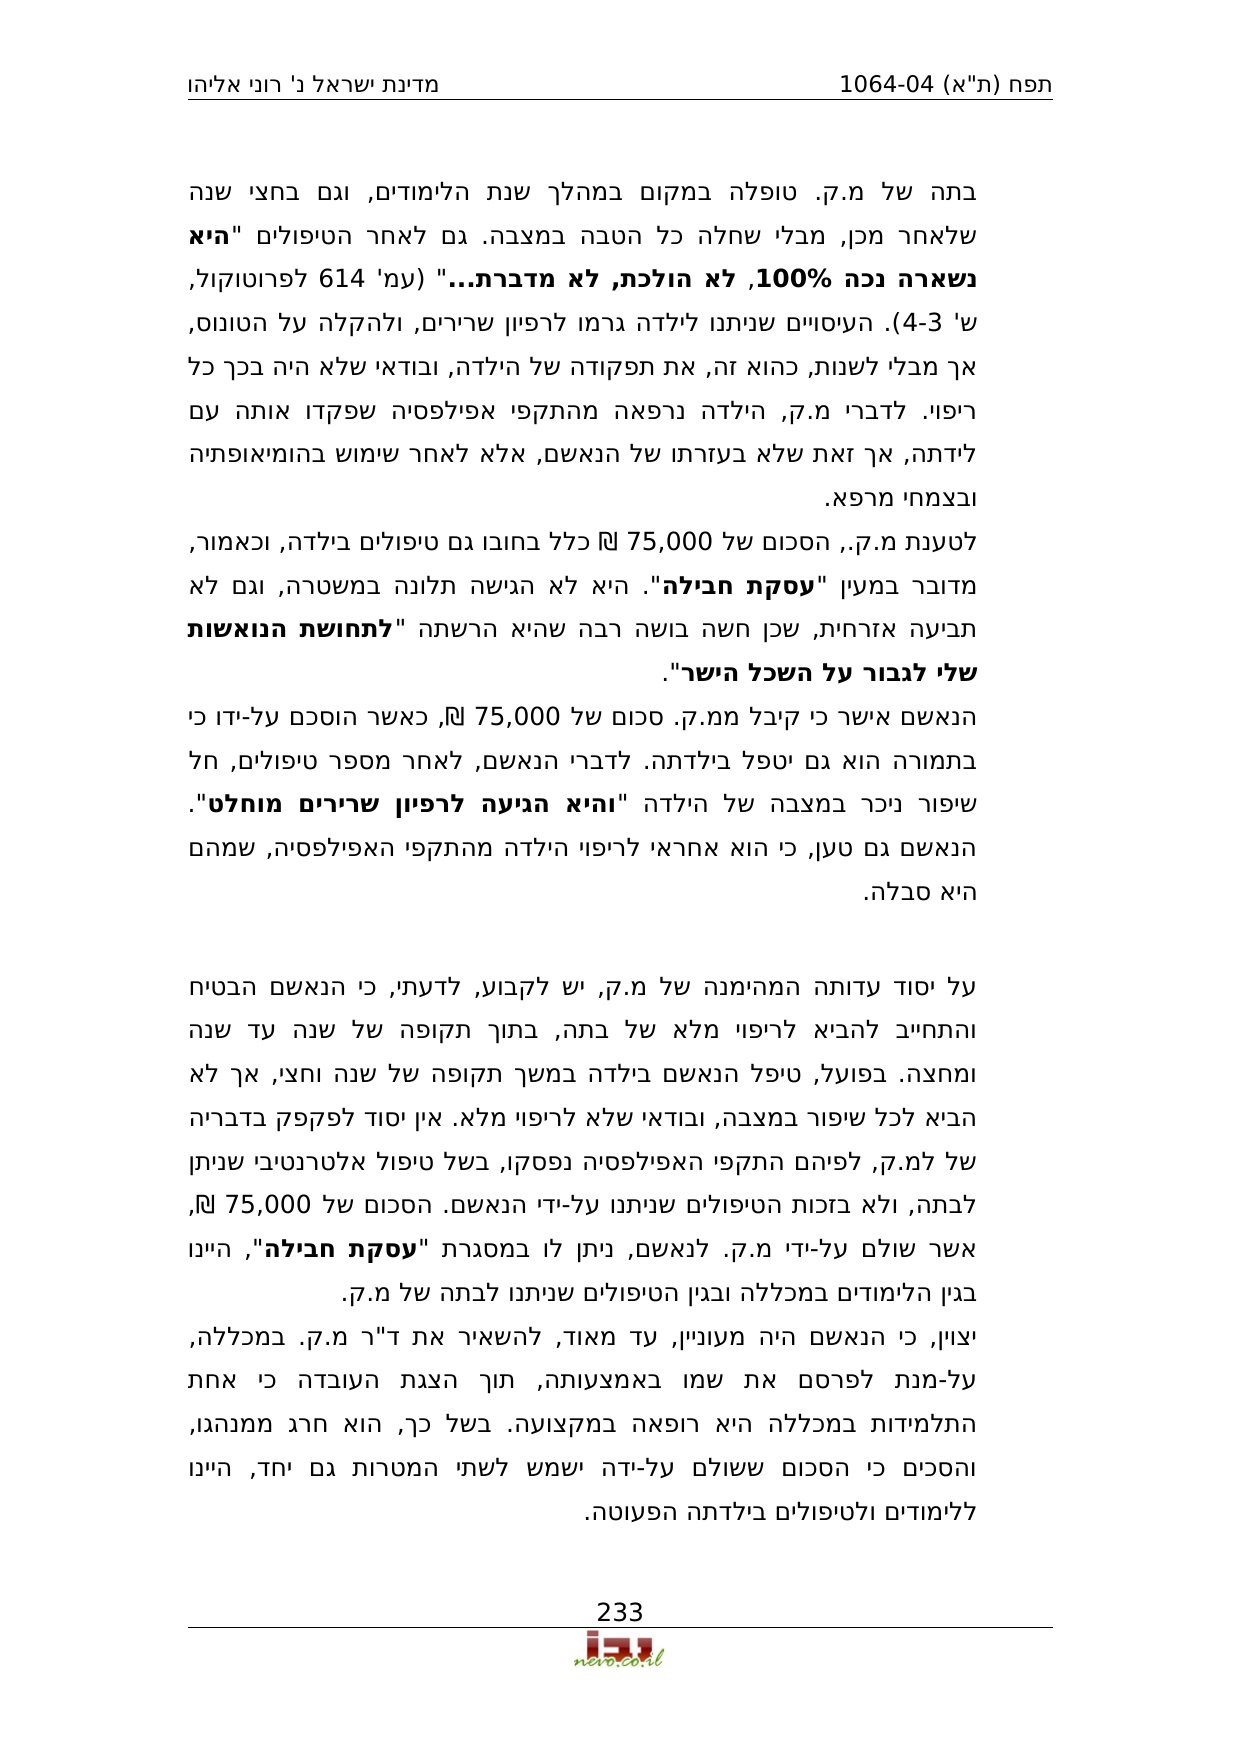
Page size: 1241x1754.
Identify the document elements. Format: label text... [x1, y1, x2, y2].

text הנאשם אישר כי קיבל ממ.ק. סכום של 75,000 ₪, כאשר הוסכם על-ידו כי בתמורה הוא גם יטפל בילדתה. לדברי הנאשם, לאחר מספר טיפולים, חל שיפור ניכר במצבה של הילדה "והיא הגיעה לרפיון שרירים מוחלט". הנאשם גם טען, כי הוא אחראי לריפוי הילדה מהתקפי האפילפסיה, שמהם היא סבלה. [187, 702, 1053, 906]
text בתה של מ.ק. טופלה במקום במהלך שנת הלימודים, וגם בחצי שנה שלאחר מכן, מבלי שחלה כל הטבה במצבה. גם לאחר הטיפולים "היא נשארה נכה 100%, לא הולכת, לא מדברת..." (עמ' 614 לפרוטוקול, ש' 4-3). העיסויים שניתנו לילדה גרמו לרפיון שרירים, ולהקלה על הטונוס, אך מבלי לשנות, כהוא זה, את תפקודה של הילדה, ובודאי שלא היה בכך כל ריפוי. לדברי מ.ק, הילדה נרפאה מהתקפי אפילפסיה שפקדו אותה עם לידתה, אך זאת שלא בעזרתו של הנאשם, אלא לאחר שימוש בהומיאופתיה ובצמחי מרפא. [187, 177, 1053, 513]
text לטענת מ.ק., הסכום של 75,000 ₪ כלל בחובו גם טיפולים בילדה, וכאמור, מדובר במעין "עסקת חבילה". היא לא הגישה תלונה במשטרה, וגם לא תביעה אזרחית, שכן חשה בושה רבה שהיא הרשתה "לתחושת הנואשות שלי לגבור על השכל הישר". [187, 527, 978, 688]
text יצוין, כי הנאשם היה מעוניין, עד מאוד, להשאיר את ד"ר מ.ק. במכללה, על-מנת לפרסם את שמו באמצעותה, תוך הצגת העובדה כי אחת התלמידות במכללה היא רופאה במקצועה. בשל כך, הוא חרג ממנהגו, והסכים כי הסכום ששולם על-ידה ישמש לשתי המטרות גם יחד, היינו ללימודים ולטיפולים בילדתה הפעוטה. [187, 1322, 978, 1526]
text על יסוד עדותה המהימנה של מ.ק, יש לקבוע, לדעתי, כי הנאשם הבטיח והתחייב להביא לריפוי מלא של בתה, בתוך תקופה של שנה עד שנה ומחצה. בפועל, טיפל הנאשם בילדה במשך תקופה של שנה וחצי, אך לא הביא לכל שיפור במצבה, ובודאי שלא לריפוי מלא. אין יסוד לפקפק בדבריה של למ.ק, לפיהם התקפי האפילפסיה נפסקו, בשל טיפול אלטרנטיבי שניתן לבתה, ולא בזכות הטיפולים שניתנו על-ידי הנאשם. הסכום של 75,000 ₪, אשר שולם על-ידי מ.ק. לנאשם, ניתן לו במסגרת "עסקת חבילה", היינו בגין הלימודים במכללה ובגין הטיפולים שניתנו לבתה של מ.ק. [187, 972, 1053, 1307]
picture [574, 1630, 666, 1668]
